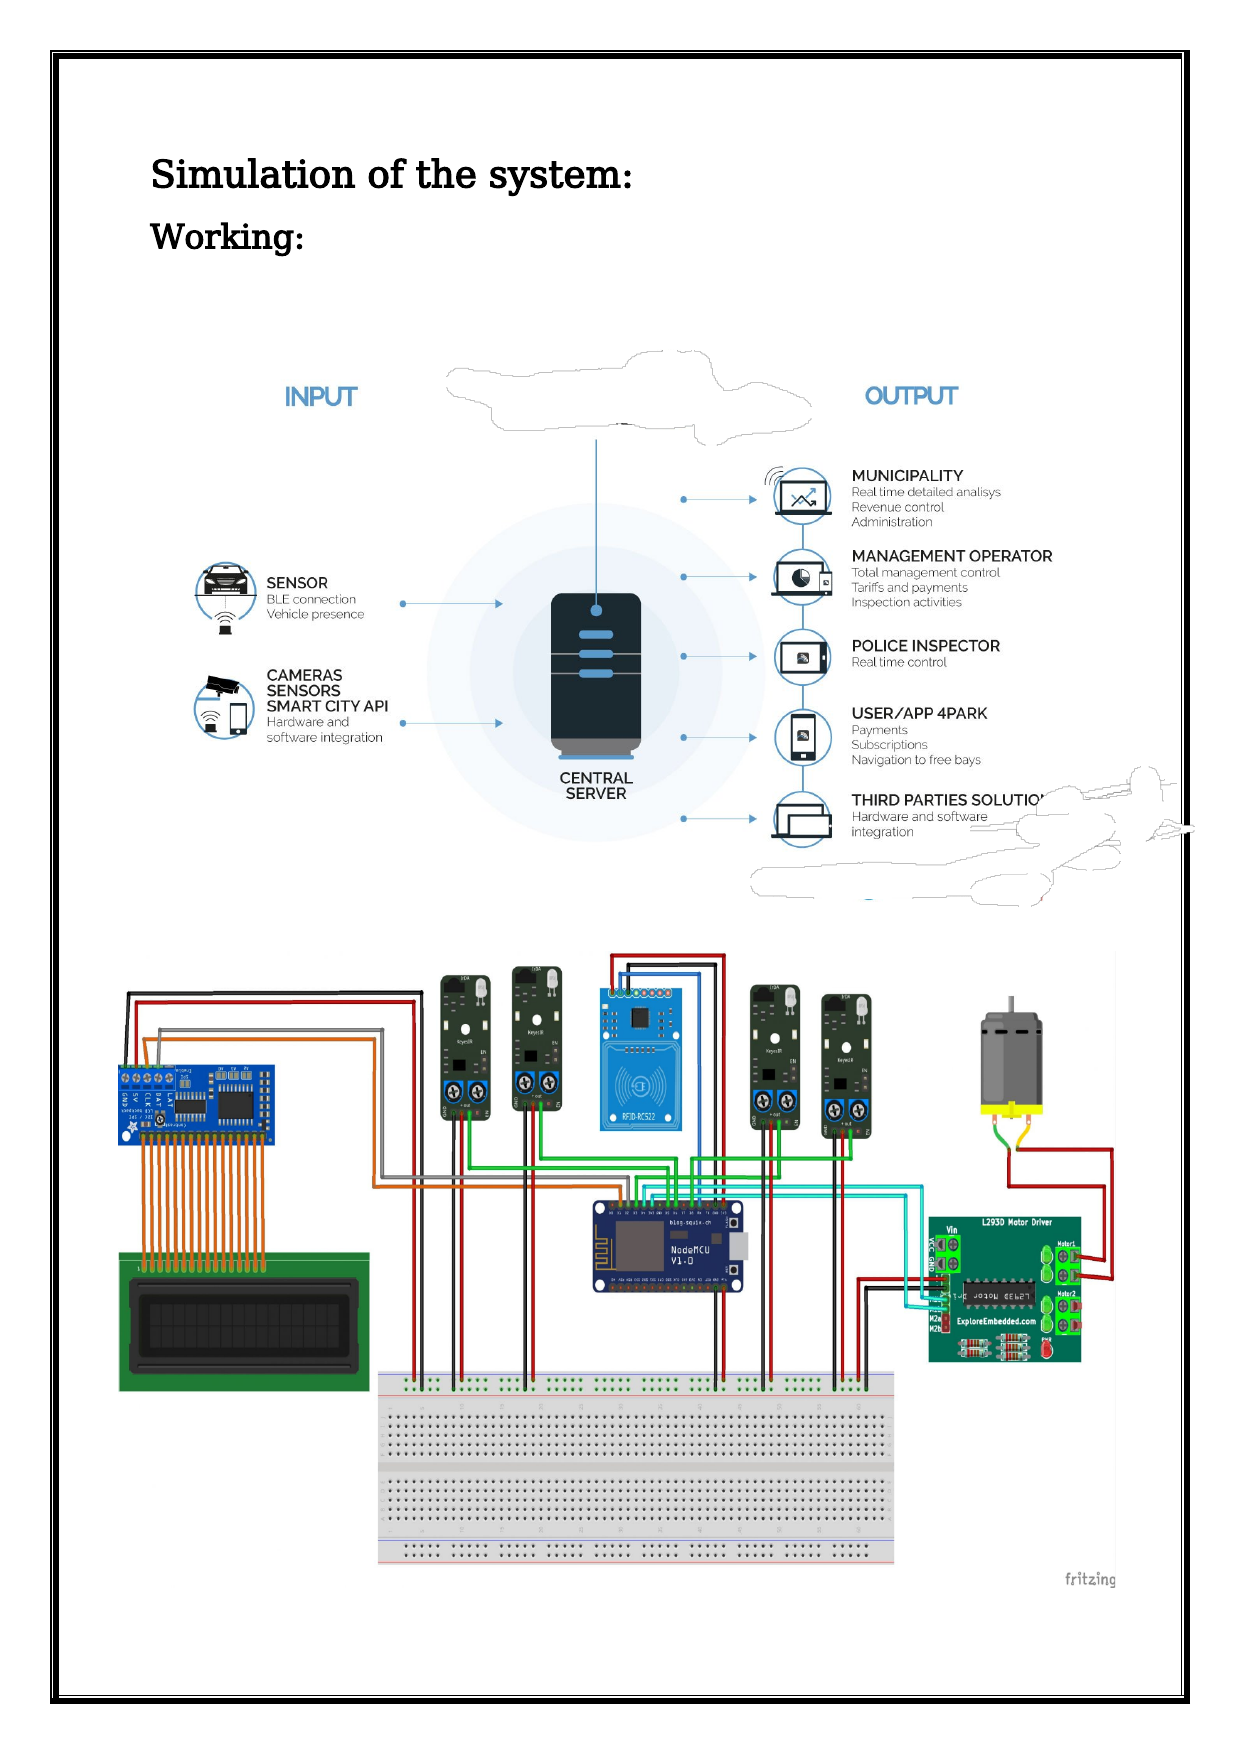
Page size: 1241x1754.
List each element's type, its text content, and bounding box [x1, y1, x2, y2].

text Simulation of the system: [150, 150, 1090, 195]
text Working: [150, 215, 1090, 255]
picture [118, 951, 1116, 1588]
picture [150, 329, 1195, 921]
